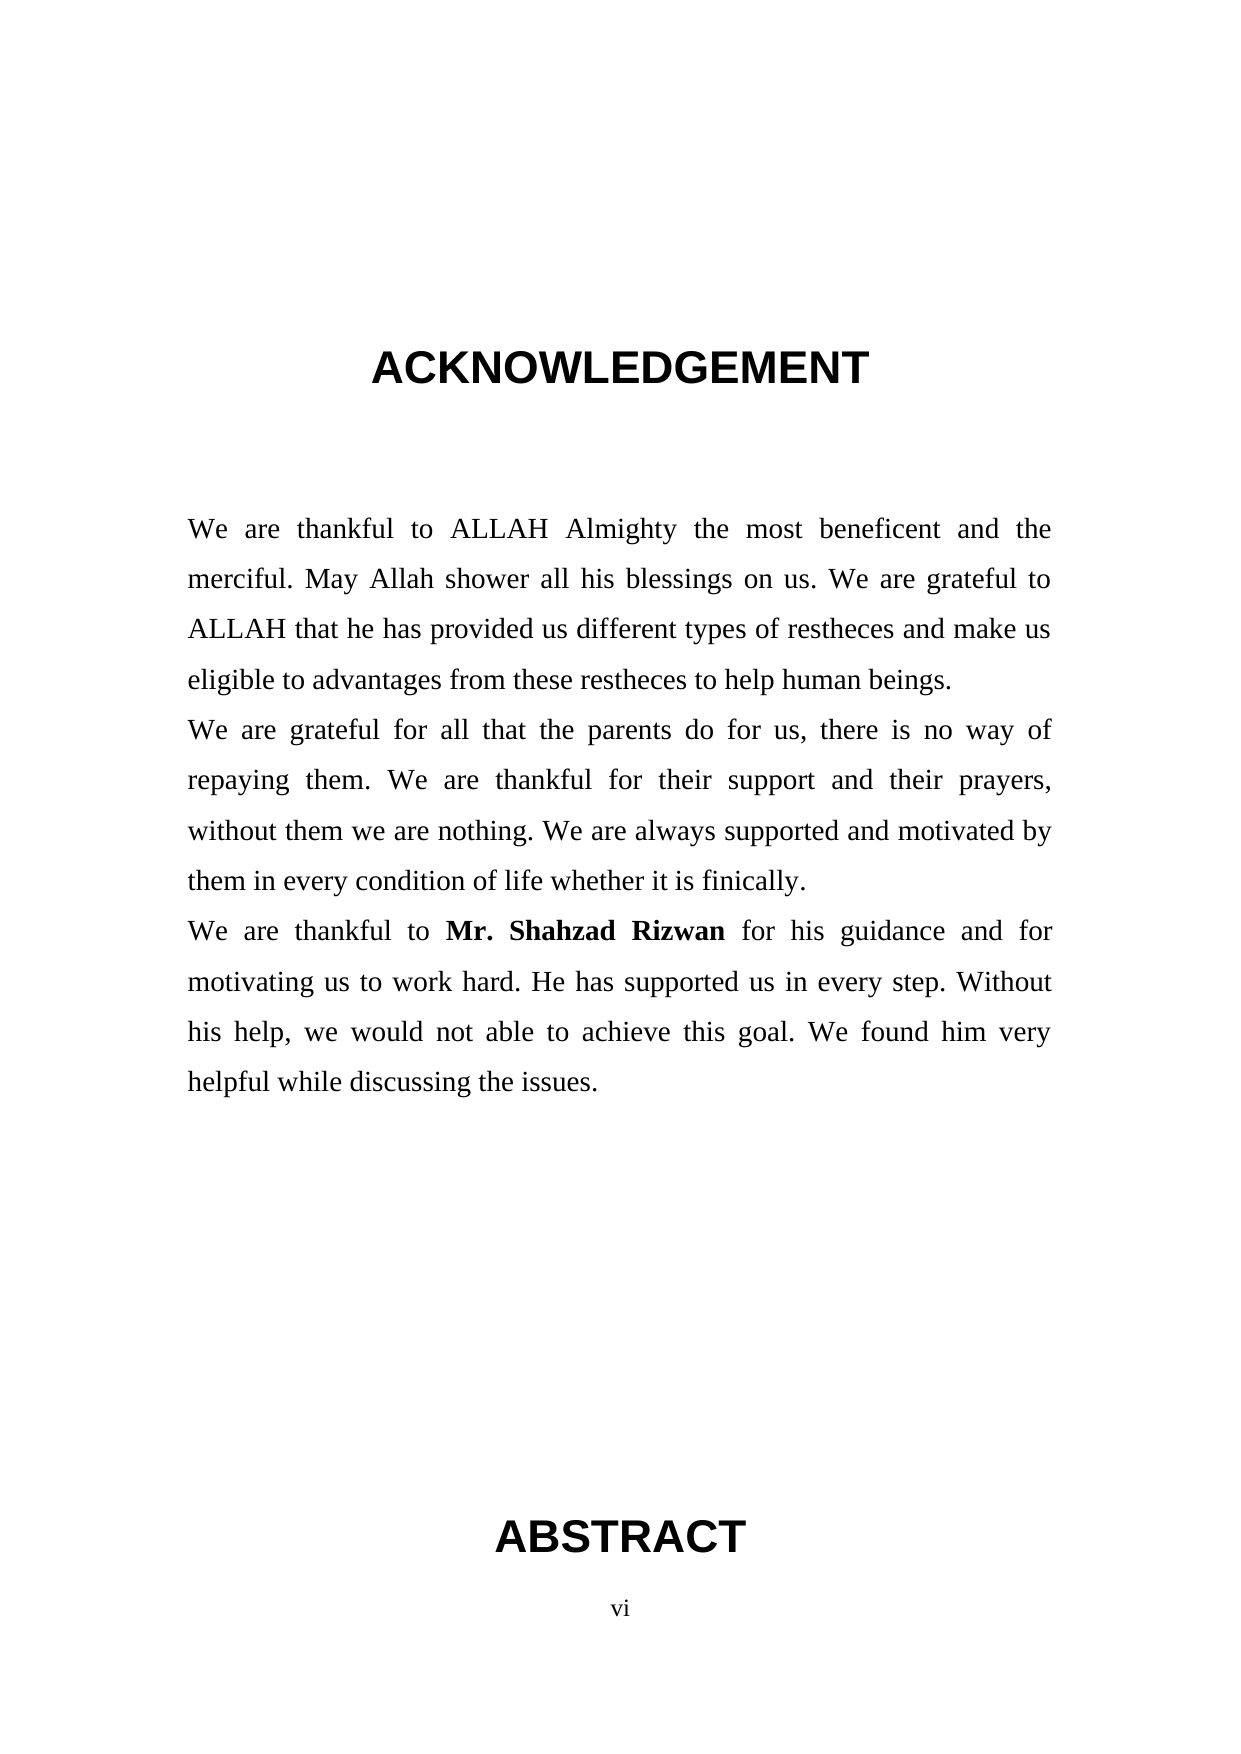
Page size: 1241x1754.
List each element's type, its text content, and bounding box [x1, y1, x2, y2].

text We are thankful to Mr. Shahzad Rizwan for his guidance and for motivating us to work hard. He has supported us in every step. Without his help, we would not able to achieve this goal. We found him very helpful while discussing the issues. [187, 913, 1053, 1098]
text ABSTRACT [187, 1510, 1053, 1563]
text ACKNOWLEDGEMENT [187, 340, 1053, 393]
text We are grateful for all that the parents do for us, there is no way of repaying them. We are thankful for their support and their prayers, without them we are nothing. We are always supported and motivated by them in every condition of life whether it is finically. [187, 712, 1053, 897]
text We are thankful to ALLAH Almighty the most beneficent and the merciful. May Allah shower all his blessings on us. We are grateful to ALLAH that he has provided us different types of restheces and make us eligible to advantages from these restheces to help human beings. [187, 511, 1053, 695]
